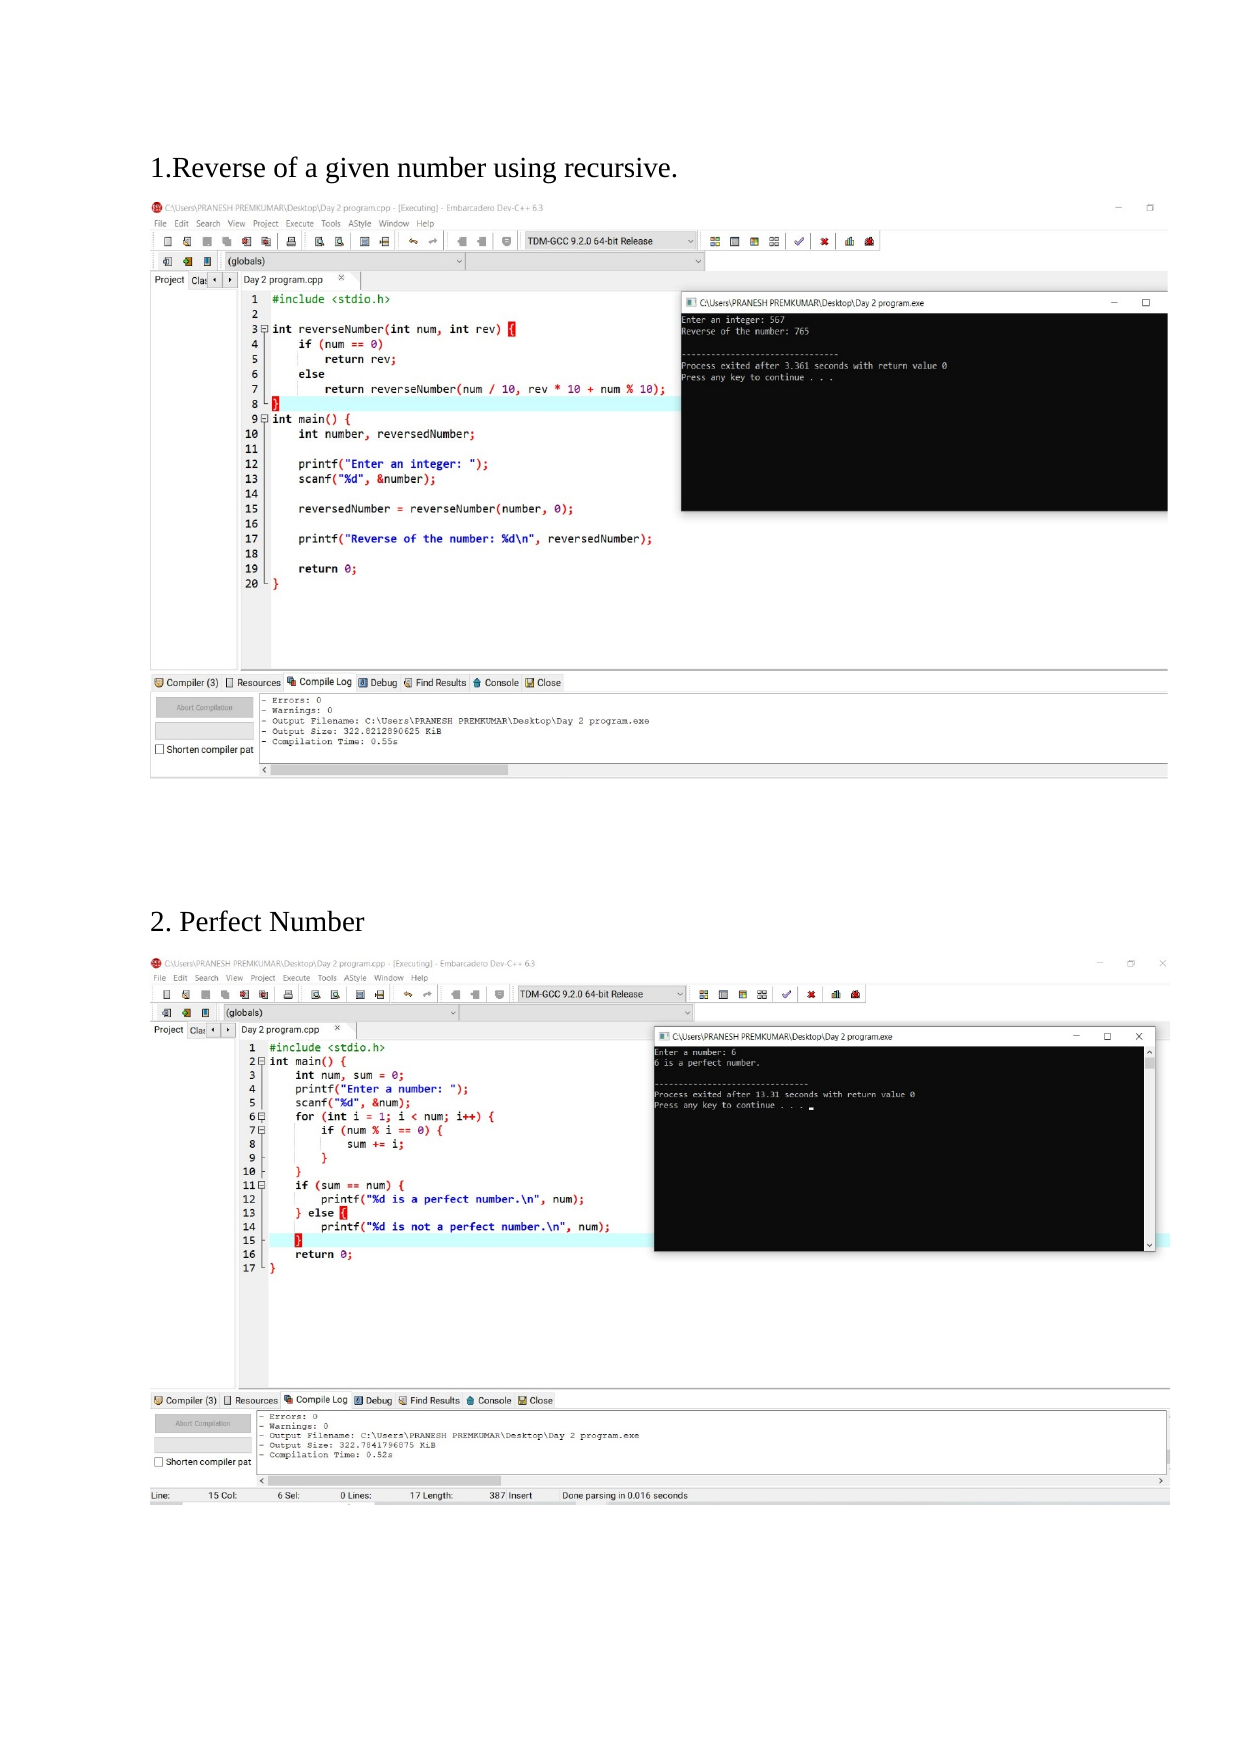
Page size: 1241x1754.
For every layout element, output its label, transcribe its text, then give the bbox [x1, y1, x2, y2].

text 2. Perfect Number [150, 904, 1090, 937]
picture [150, 956, 1171, 1505]
picture [150, 202, 1168, 779]
text 1.Reverse of a given number using recursive. [150, 150, 1090, 183]
